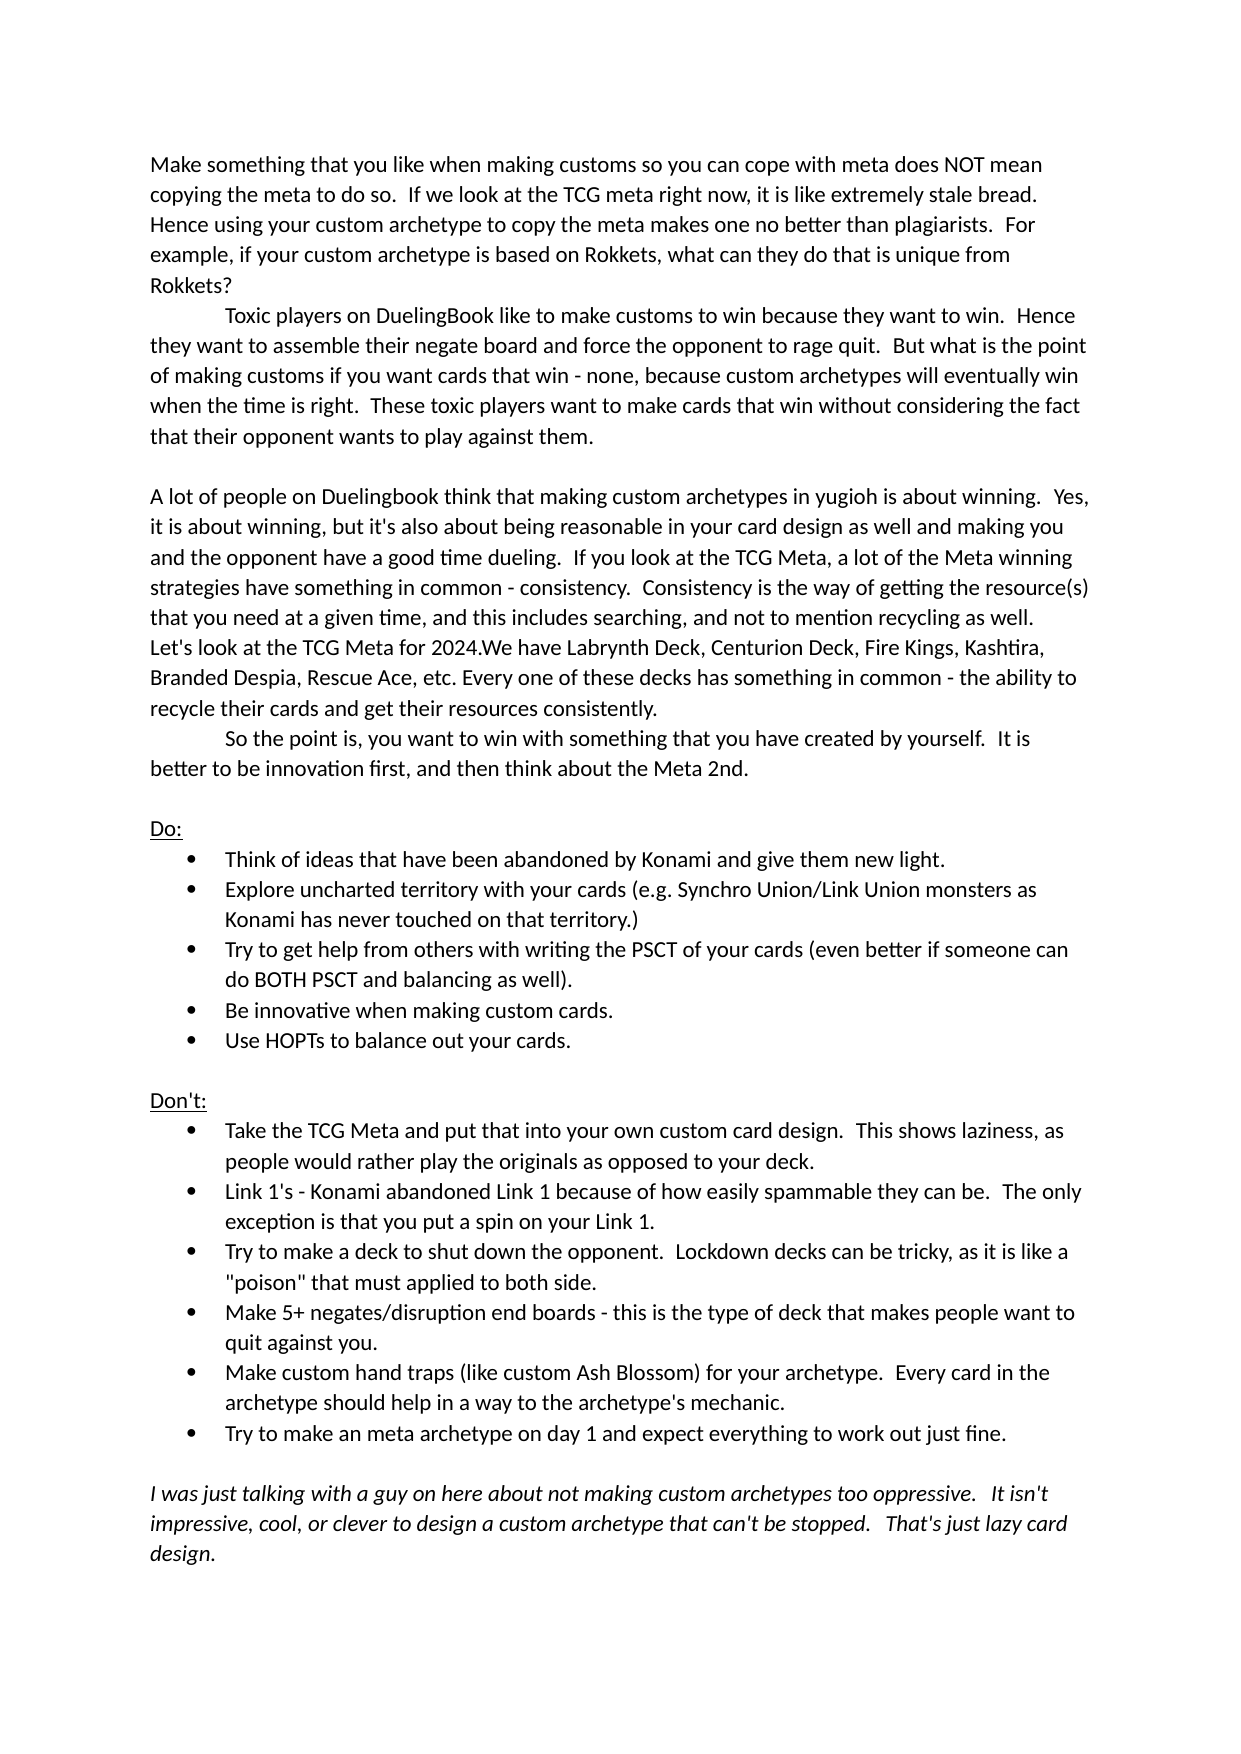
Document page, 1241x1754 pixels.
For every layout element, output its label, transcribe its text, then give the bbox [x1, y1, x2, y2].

text Let's look at the TCG Meta for 2024.We have Labrynth Deck, Centurion Deck, Fire Kings, Kashtira, Branded Despia, Rescue Ace, etc. Every one of these decks has something in common - the ability to recycle their cards and get their resources consistently. [150, 633, 1090, 722]
list Make custom hand traps (like custom Ash Blossom) for your archetype. Every card in the archetype should help in a way to the archetype's mechanic. [187, 1358, 1090, 1417]
list Try to make an meta archetype on day 1 and expect everything to work out just fine. [187, 1419, 1090, 1447]
list Try to make a deck to shut down the opponent. Lockdown decks can be tricky, as it is like a "poison" that must applied to both side. [187, 1237, 1090, 1296]
list Use HOPTs to balance out your cards. [187, 1026, 1090, 1054]
list Explore uncharted territory with your cards (e.g. Synchro Union/Link Union monsters as Konami has never touched on that territory.) [187, 875, 1090, 933]
text A lot of people on Duelingbook think that making custom archetypes in yugioh is about winning. Yes, it is about winning, but it's also about being reasonable in your card design as well and making you and the opponent have a good time dueling. If you look at the TCG Meta, a lot of the Meta winning strategies have something in common - consistency. Consistency is the way of getting the resource(s) that you need at a given time, and this includes searching, and not to mention recycling as well. [150, 482, 1090, 631]
text So the point is, you want to win with something that you have created by yourself. It is better to be innovation first, and then think about the Meta 2nd. Do: [150, 724, 1090, 843]
list Link 1's - Konami abandoned Link 1 because of how easily spammable they can be. The only exception is that you put a spin on your Link 1. [187, 1177, 1090, 1235]
list Take the TCG Meta and put that into your own custom card design. This shows laziness, as people would rather play the originals as opposed to your deck. [187, 1117, 1090, 1175]
text I was just talking with a guy on here about not making custom archetypes too oppressive. It isn't impressive, cool, or clever to design a custom archetype that can't be stopped. That's just lazy card design. [150, 1479, 1090, 1568]
text Don't: [150, 1086, 1090, 1114]
list Think of ideas that have been abandoned by Konami and give them new light. [187, 845, 1090, 873]
text Toxic players on DuelingBook like to make customs to win because they want to win. Hence they want to assemble their negate board and force the opponent to rage quit. But what is the point of making customs if you want cards that win - none, because custom archetypes will eventually win when the time is right. These toxic players want to make cards that win without considering the fact that their opponent wants to play against them. [150, 301, 1090, 450]
list Make 5+ negates/disruption end boards - this is the type of deck that makes people want to quit against you. [187, 1298, 1090, 1356]
list Try to get help from others with writing the PSCT of your cards (even better if someone can do BOTH PSCT and balancing as well). [187, 935, 1090, 994]
list Be innovative when making custom cards. [187, 996, 1090, 1024]
text Make something that you like when making customs so you can cope with meta does NOT mean copying the meta to do so. If we look at the TCG meta right now, it is like extremely stale bread. Hence using your custom archetype to copy the meta makes one no better than plagiarists. For example, if your custom archetype is based on Rokkets, what can they do that is unique from Rokkets? [150, 150, 1090, 299]
